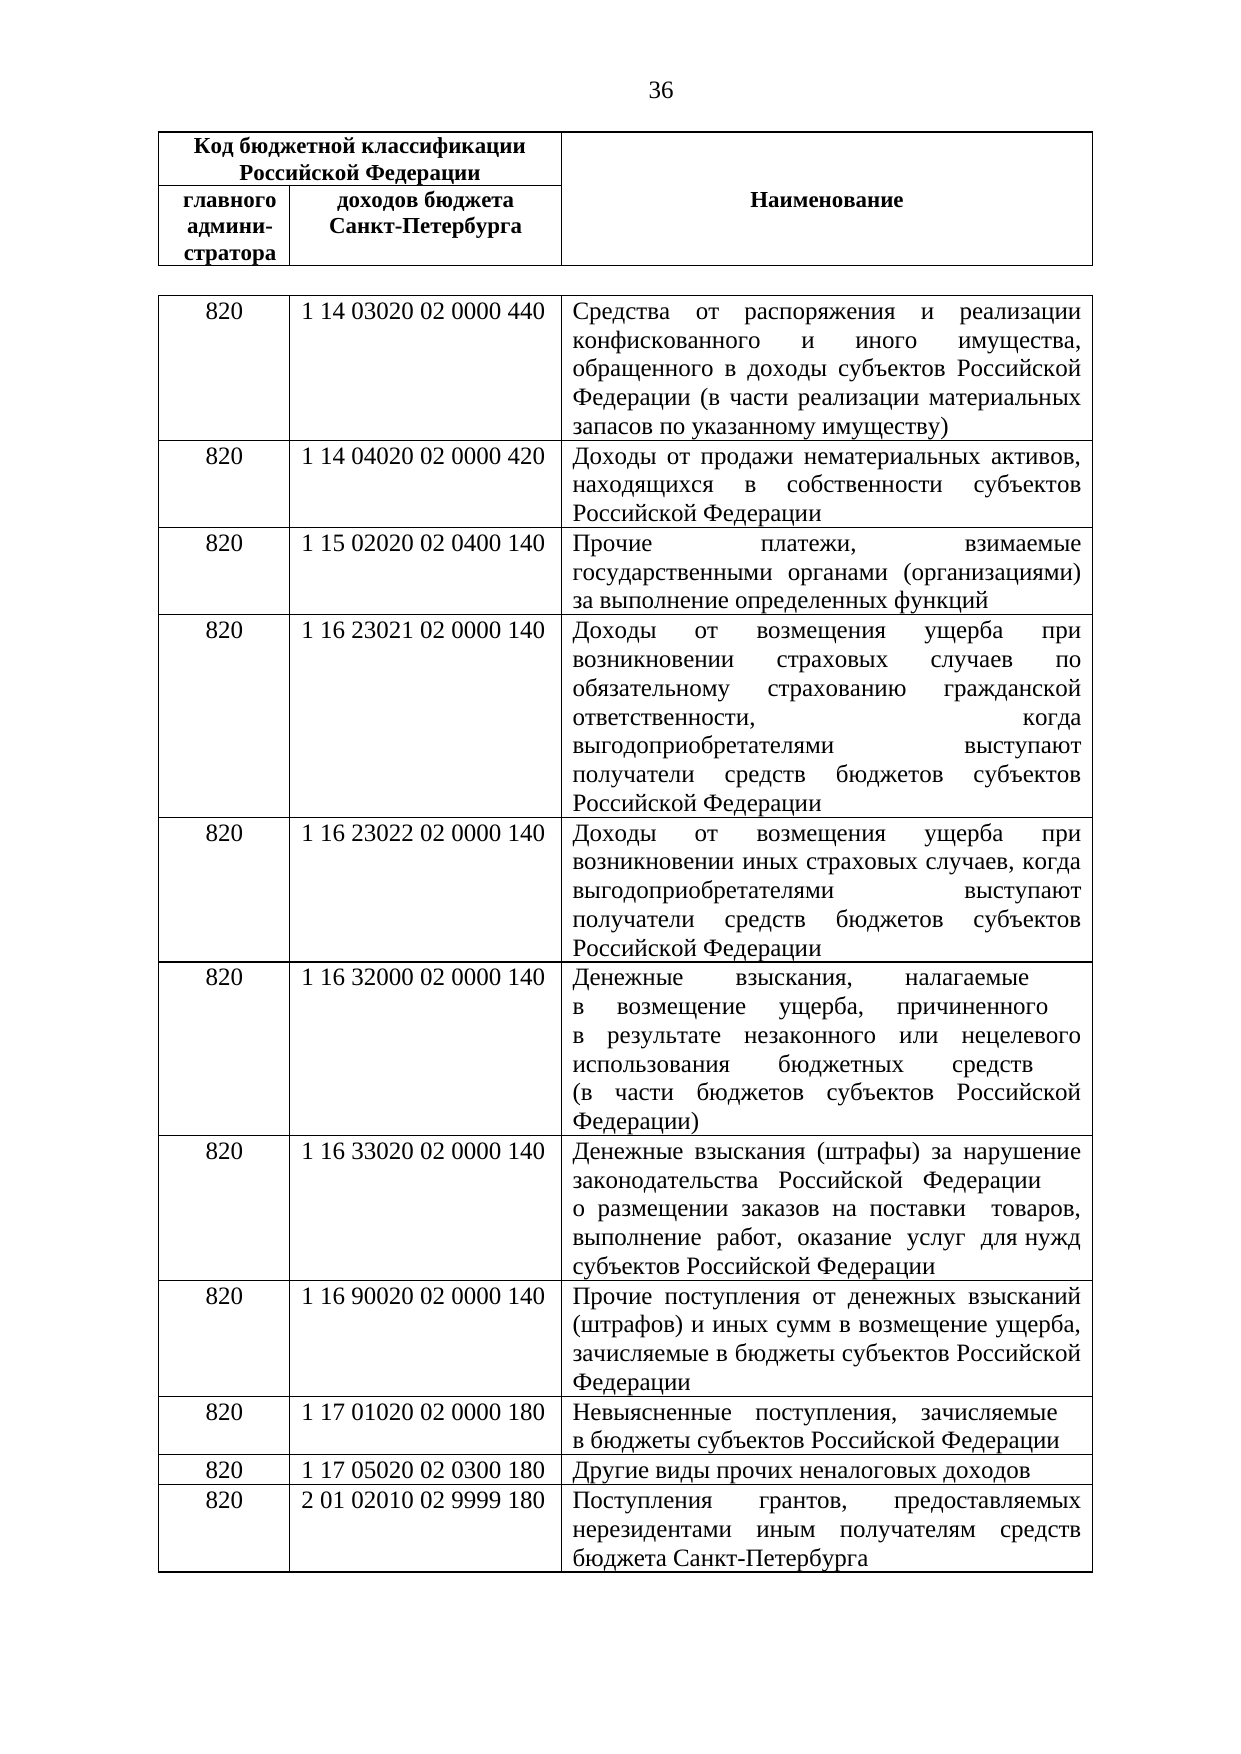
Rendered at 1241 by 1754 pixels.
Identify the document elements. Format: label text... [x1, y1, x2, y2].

table_cell 1 14 03020 02 0000 440 [290, 296, 561, 440]
table_cell 820 [159, 1281, 289, 1396]
table_cell 820 [159, 1455, 289, 1484]
table_cell Средства от распоряжения и реализации конфискованного и иного имущества, обращенного в доходы субъектов Российской Федерации (в части реализации материальных запасов по указанному имуществу) [562, 296, 1092, 440]
table_cell 820 [159, 1485, 289, 1571]
table_cell 1 17 01020 02 0000 180 [290, 1397, 561, 1454]
table_cell Доходы от возмещения ущерба при возникновении иных страховых случаев, когда выгодоприобретателями выступают получатели средств бюджетов субъектов Российской Федерации [562, 818, 1092, 961]
table_cell 820 [159, 296, 289, 440]
table_cell 1 16 90020 02 0000 140 [290, 1281, 561, 1396]
table_cell Доходы от продажи нематериальных активов, находящихся в собственности субъектов Российской Федерации [562, 441, 1092, 527]
table_cell 1 16 23021 02 0000 140 [290, 615, 561, 817]
table_cell Прочие поступления от денежных взысканий (штрафов) и иных сумм в возмещение ущерба, зачисляемые в бюджеты субъектов Российской Федерации [562, 1281, 1092, 1396]
table_cell 820 [159, 818, 289, 961]
table_cell 820 [159, 528, 289, 614]
table_cell Денежные взыскания, налагаемые в возмещение ущерба, причиненного в результате незаконного или нецелевого использования бюджетных средств (в части бюджетов субъектов Российской Федерации) [562, 963, 1092, 1135]
table_cell 820 [159, 963, 289, 1135]
table_cell Доходы от возмещения ущерба при возникновении страховых случаев по обязательному страхованию гражданской ответственности, когда выгодоприобретателями выступают получатели средств бюджетов субъектов Российской Федерации [562, 615, 1092, 817]
table_cell 1 16 32000 02 0000 140 [290, 963, 561, 1135]
table_cell 1 16 33020 02 0000 140 [290, 1136, 561, 1280]
table_cell 820 [159, 615, 289, 817]
table_cell 1 16 23022 02 0000 140 [290, 818, 561, 961]
table_cell 1 17 05020 02 0300 180 [290, 1455, 561, 1484]
table_cell 820 [159, 441, 289, 527]
table_cell 2 01 02010 02 9999 180 [290, 1485, 561, 1571]
table_cell Прочие платежи, взимаемые государственными органами (организациями) за выполнение определенных функций [562, 528, 1092, 614]
table_cell Денежные взыскания (штрафы) за нарушение законодательства Российской Федерации о размещении заказов на поставки товаров, выполнение работ, оказание услуг для нужд субъектов Российской Федерации [562, 1136, 1092, 1280]
table_cell 820 [159, 1136, 289, 1280]
table_cell 1 14 04020 02 0000 420 [290, 441, 561, 527]
table_cell Поступления грантов, предоставляемых нерезидентами иным получателям средств бюджета Санкт-Петербурга [562, 1485, 1092, 1571]
table_cell 820 [159, 1397, 289, 1454]
table_cell 1 15 02020 02 0400 140 [290, 528, 561, 614]
table_cell Другие виды прочих неналоговых доходов [562, 1455, 1092, 1484]
table_cell Невыясненные поступления, зачисляемые в бюджеты субъектов Российской Федерации [562, 1397, 1092, 1454]
